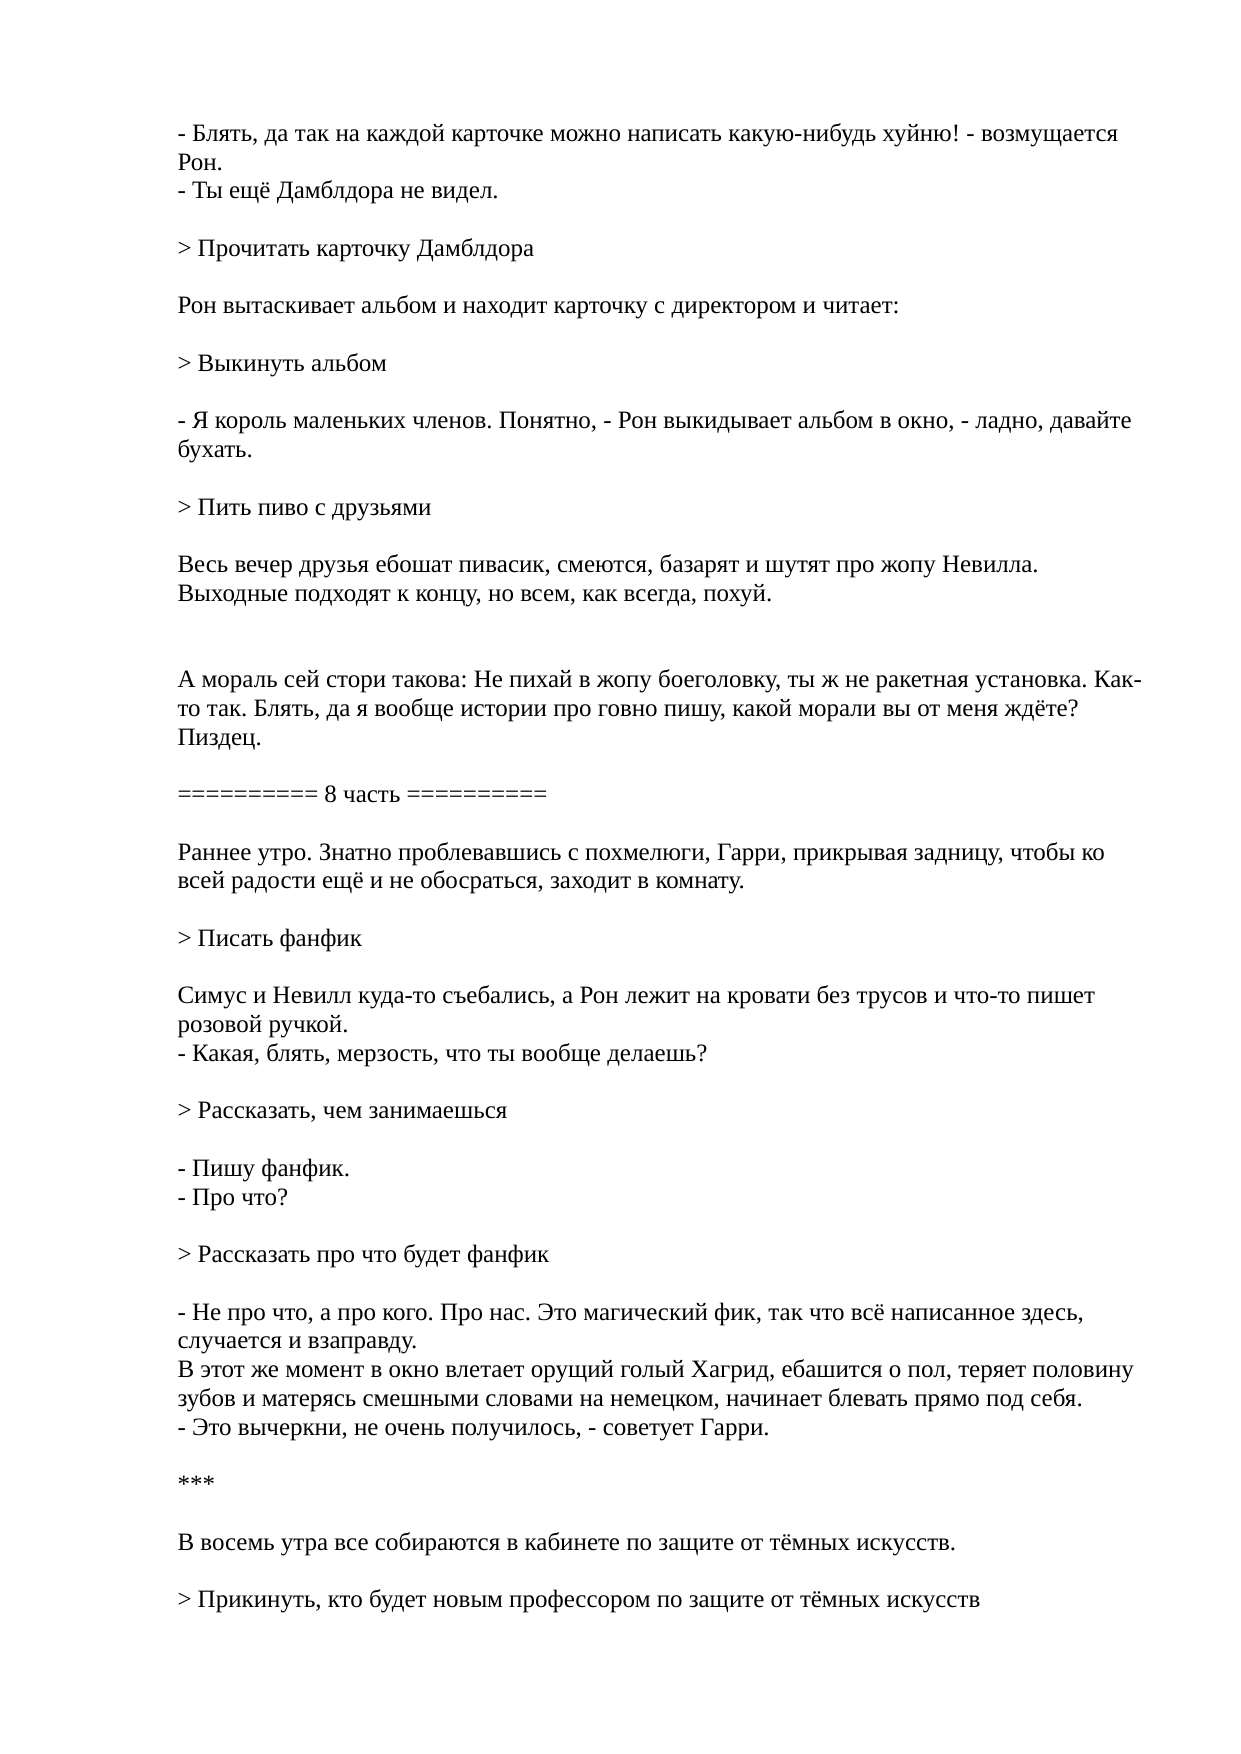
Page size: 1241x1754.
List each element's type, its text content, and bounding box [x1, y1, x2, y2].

text Выходные подходят к концу, но всем, как всегда, похуй. [177, 578, 1152, 607]
text - Блять, да так на каждой карточке можно написать какую-нибудь хуйню! - возмущается Рон. [177, 118, 1152, 176]
text ========== 8 часть ========== [177, 779, 1152, 808]
text В восемь утра все собираются в кабинете по защите от тёмных искусств. [177, 1527, 1152, 1556]
text Раннее утро. Знатно проблевавшись с похмелюги, Гарри, прикрывая задницу, чтобы ко всей радости ещё и не обосраться, заходит в комнату. [177, 837, 1152, 894]
text > Рассказать про что будет фанфик [177, 1239, 1152, 1268]
text - Пишу фанфик. [177, 1153, 1152, 1182]
text - Какая, блять, мерзость, что ты вообще делаешь? [177, 1038, 1152, 1067]
text Весь вечер друзья ебошат пивасик, смеются, базарят и шутят про жопу Невилла. [177, 549, 1152, 578]
text > Писать фанфик [177, 923, 1152, 952]
text *** [177, 1469, 1152, 1498]
text Рон вытаскивает альбом и находит карточку с директором и читает: [177, 291, 1152, 319]
text А мораль сей стори такова: Не пихай в жопу боеголовку, ты ж не ракетная установка. Как-то так. Блять, да я вообще истории про говно пишу, какой морали вы от меня ждёте? Пиздец. [177, 664, 1152, 751]
text В этот же момент в окно влетает орущий голый Хагрид, ебашится о пол, теряет половину зубов и матерясь смешными словами на немецком, начинает блевать прямо под себя. [177, 1354, 1152, 1412]
text > Пить пиво с друзьями [177, 492, 1152, 521]
text Симус и Невилл куда-то съебались, а Рон лежит на кровати без трусов и что-то пишет розовой ручкой. [177, 981, 1152, 1038]
text - Про что? [177, 1182, 1152, 1211]
text > Прикинуть, кто будет новым профессором по защите от тёмных искусств [177, 1584, 1152, 1613]
text > Выкинуть альбом [177, 348, 1152, 377]
text - Это вычеркни, не очень получилось, - советует Гарри. [177, 1412, 1152, 1441]
text > Рассказать, чем занимаешься [177, 1096, 1152, 1124]
text - Я король маленьких членов. Понятно, - Рон выкидывает альбом в окно, - ладно, давайте бухать. [177, 406, 1152, 463]
text - Ты ещё Дамблдора не видел. [177, 176, 1152, 204]
text > Прочитать карточку Дамблдора [177, 233, 1152, 262]
text - Не про что, а про кого. Про нас. Это магический фик, так что всё написанное здесь, случается и взаправду. [177, 1297, 1152, 1354]
